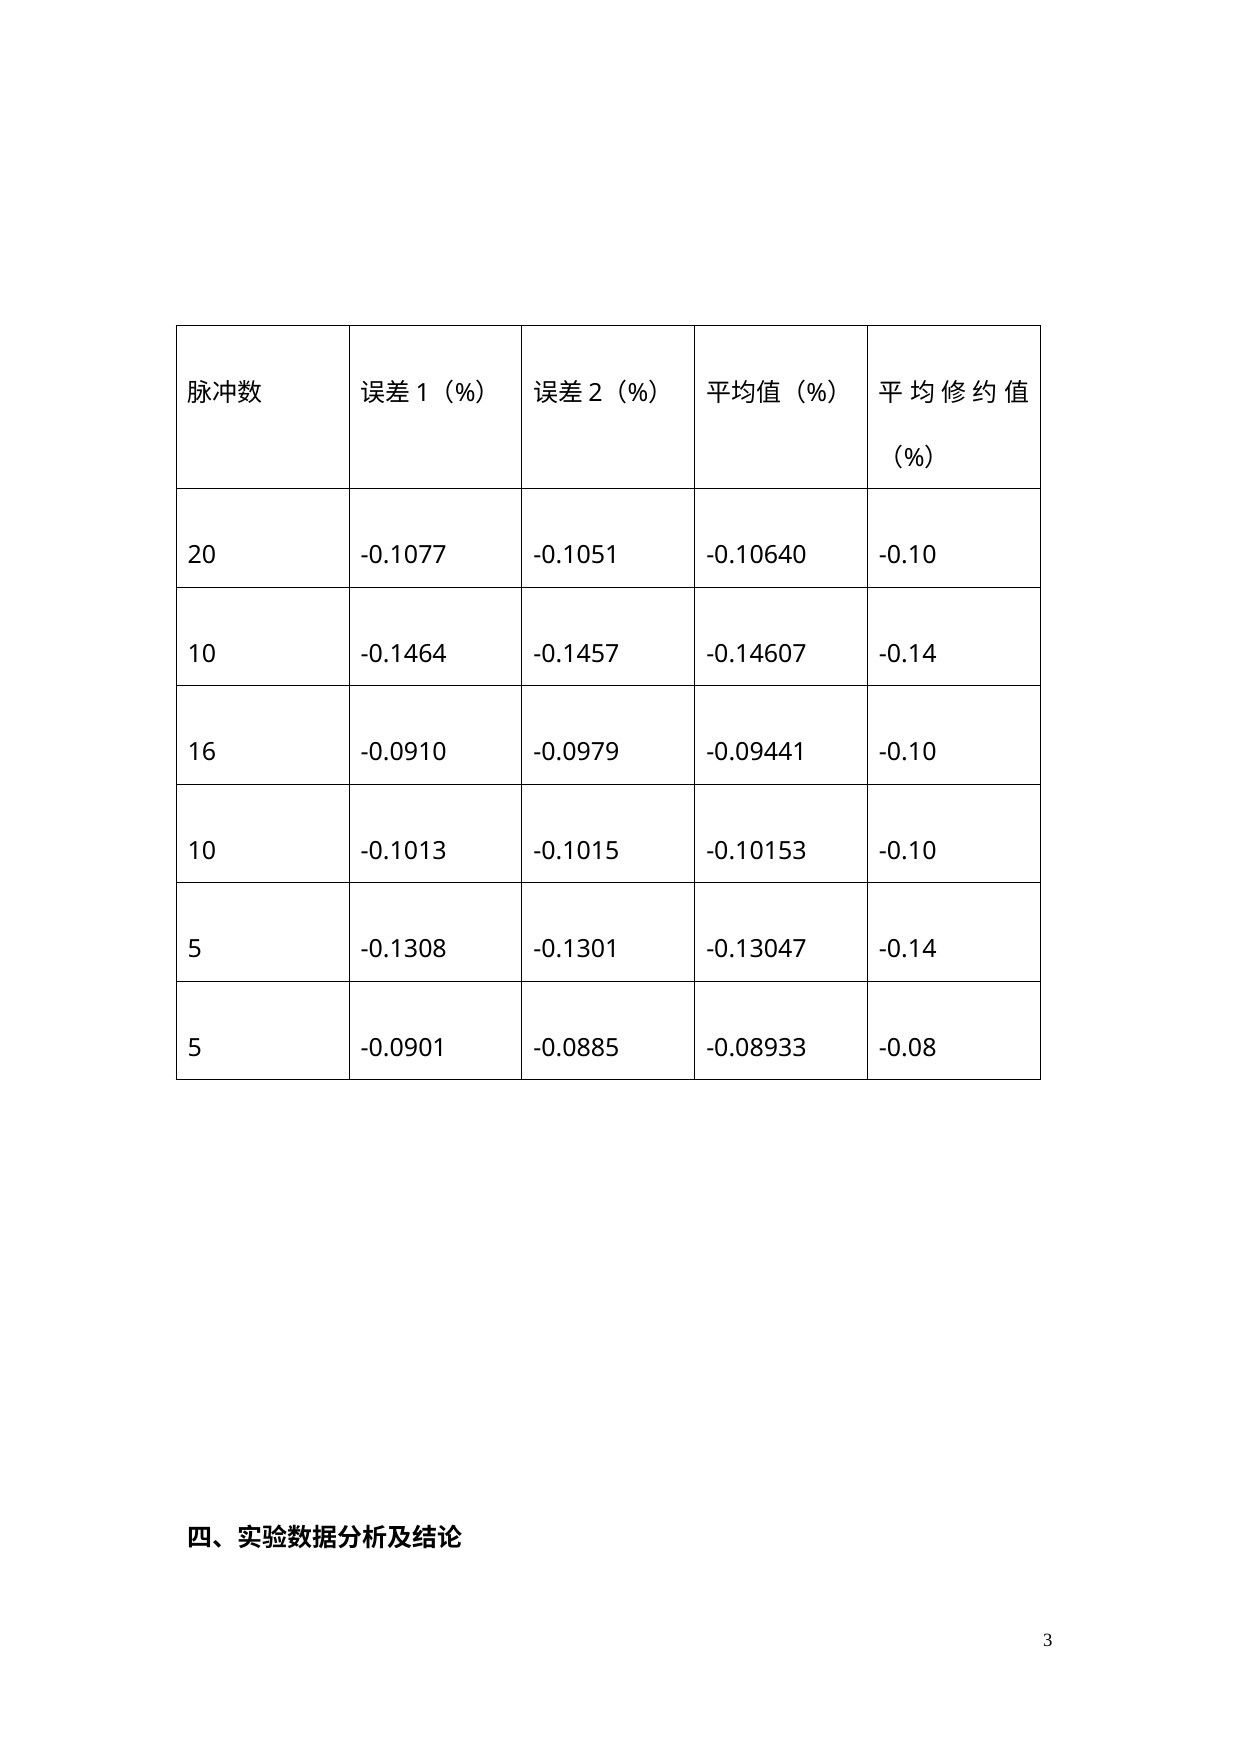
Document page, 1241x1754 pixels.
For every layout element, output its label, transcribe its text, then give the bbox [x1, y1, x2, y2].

table_cell -0.1301 [522, 883, 694, 981]
table_cell -0.1457 [522, 588, 694, 685]
table_cell 20 [177, 489, 349, 587]
table_cell -0.08933 [695, 982, 867, 1079]
table_header 误差1（%） [350, 326, 521, 488]
table_cell 10 [177, 785, 349, 882]
table_cell -0.14607 [695, 588, 867, 685]
table_header 平均修约值（%） [868, 326, 1040, 488]
table_cell -0.1051 [522, 489, 694, 587]
text 四、实验数据分析及结论 [187, 1503, 1053, 1568]
table_cell -0.10 [868, 686, 1040, 784]
table_cell -0.09441 [695, 686, 867, 784]
table_cell -0.0885 [522, 982, 694, 1079]
table_cell 5 [177, 982, 349, 1079]
table_cell -0.0910 [350, 686, 521, 784]
table_header 误差2（%） [522, 326, 694, 488]
table_cell -0.1464 [350, 588, 521, 685]
table_cell -0.1015 [522, 785, 694, 882]
table_header 脉冲数 [177, 326, 349, 488]
table_cell -0.1077 [350, 489, 521, 587]
table_cell -0.13047 [695, 883, 867, 981]
table_cell -0.14 [868, 588, 1040, 685]
table_cell -0.1308 [350, 883, 521, 981]
table_cell -0.10153 [695, 785, 867, 882]
table_cell -0.10 [868, 489, 1040, 587]
table_cell -0.10 [868, 785, 1040, 882]
table_cell 10 [177, 588, 349, 685]
table_cell 16 [177, 686, 349, 784]
table_cell -0.0901 [350, 982, 521, 1079]
table_cell -0.0979 [522, 686, 694, 784]
table_cell -0.14 [868, 883, 1040, 981]
table_cell -0.1013 [350, 785, 521, 882]
table_cell 5 [177, 883, 349, 981]
table_header 平均值（%） [695, 326, 867, 488]
table_cell -0.08 [868, 982, 1040, 1079]
table_cell -0.10640 [695, 489, 867, 587]
